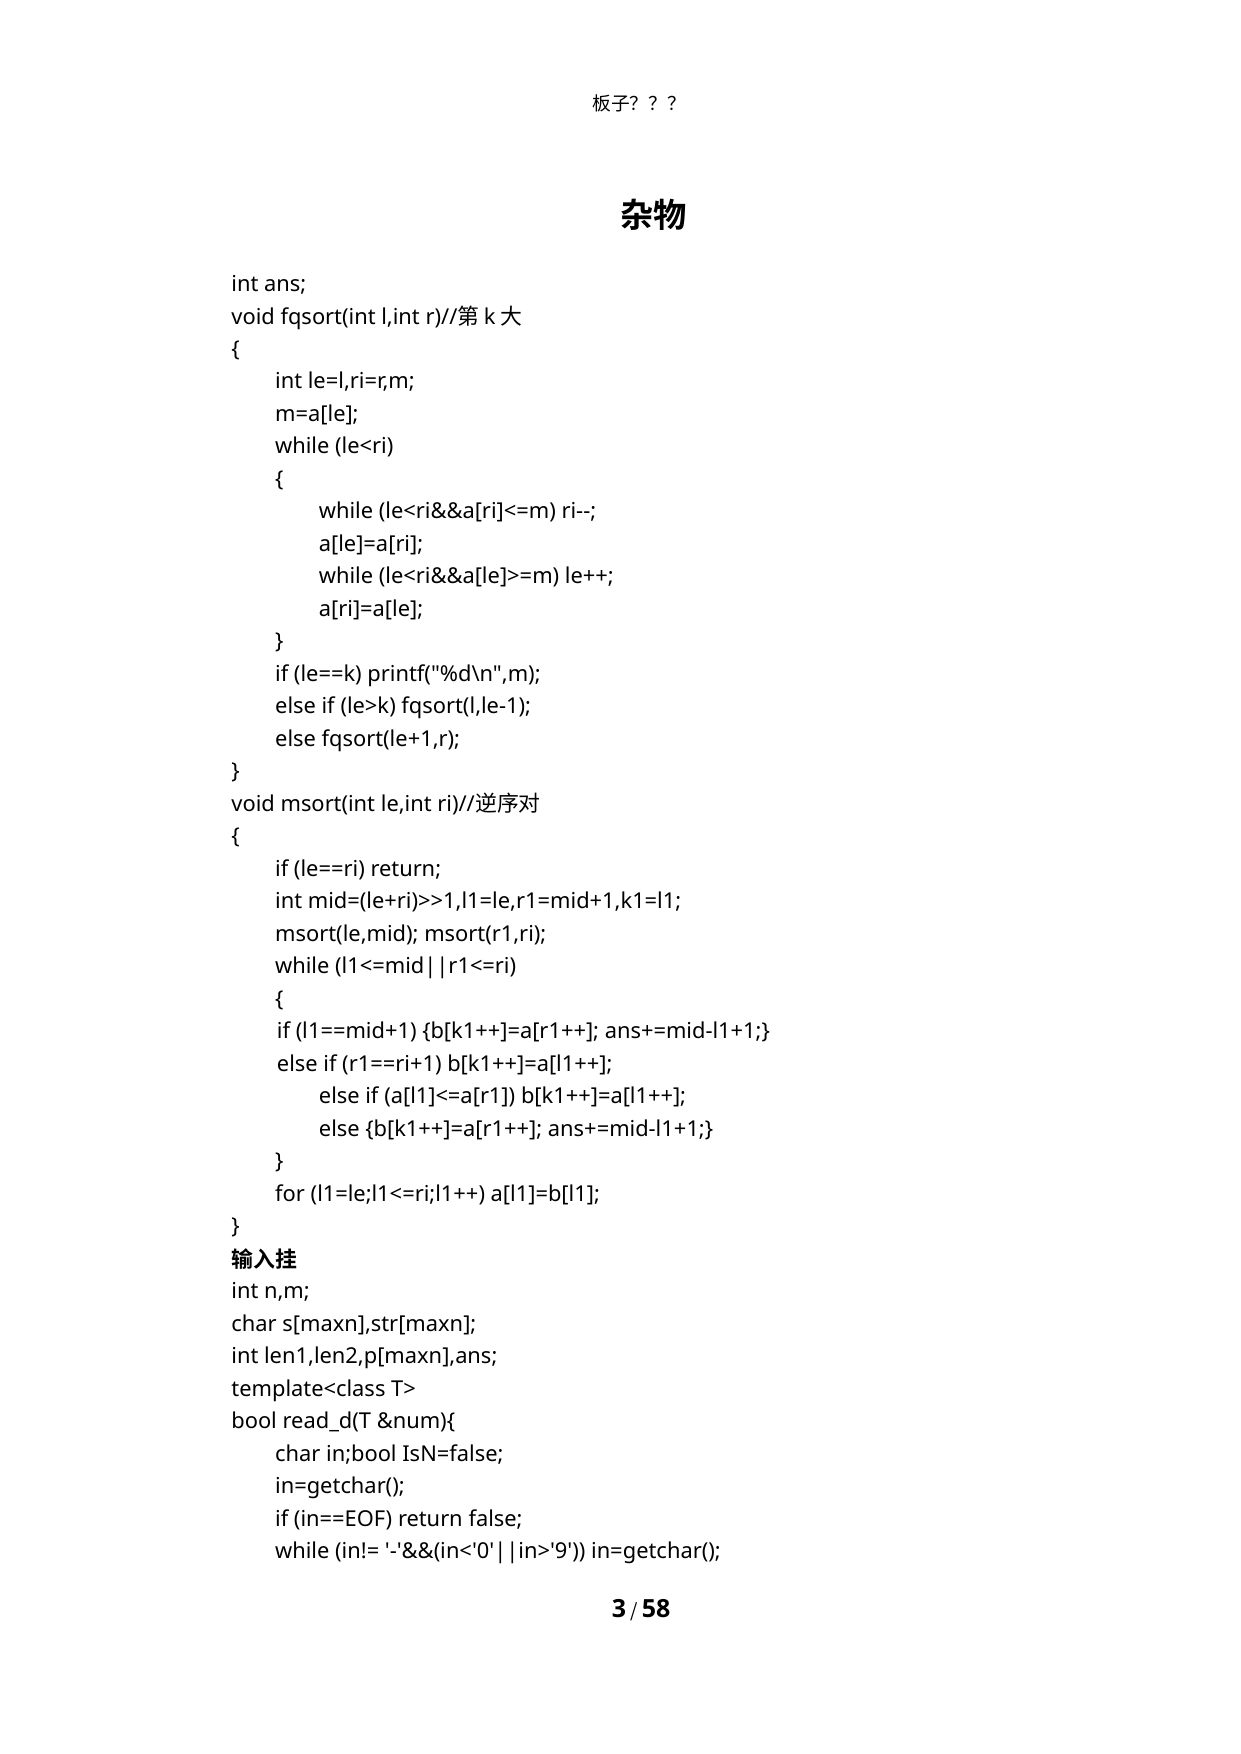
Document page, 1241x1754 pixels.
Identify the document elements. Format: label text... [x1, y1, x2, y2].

text 输入挂 [187, 1241, 1053, 1274]
text int len1,len2,p[maxn],ans; [187, 1339, 1053, 1371]
text int mid=(le+ri)>>1,l1=le,r1=mid+1,k1=l1; [187, 884, 1053, 916]
text while (in!= '-'&&(in<'0'||in>'9')) in=getchar(); [187, 1534, 1053, 1566]
text template<class T> [187, 1371, 1053, 1404]
text else if (le>k) fqsort(l,le-1); [187, 689, 1053, 721]
text a[ri]=a[le]; [187, 591, 1053, 624]
text while (le<ri) [187, 429, 1053, 461]
text msort(le,mid); msort(r1,ri); [187, 916, 1053, 949]
text if (l1==mid+1) {b[k1++]=a[r1++]; ans+=mid-l1+1;} [187, 1014, 1053, 1046]
text if (in==EOF) return false; [187, 1501, 1053, 1534]
text while (le<ri&&a[ri]<=m) ri--; [187, 494, 1053, 526]
text a[le]=a[ri]; [187, 526, 1053, 559]
text while (le<ri&&a[le]>=m) le++; [187, 559, 1053, 591]
text char s[maxn],str[maxn]; [187, 1306, 1053, 1339]
text else if (a[l1]<=a[r1]) b[k1++]=a[l1++]; [187, 1079, 1053, 1111]
text void msort(int le,int ri)//逆序对 [187, 786, 1053, 819]
text int ans; [187, 266, 1053, 299]
text int le=l,ri=r,m; [187, 364, 1053, 396]
text else if (r1==ri+1) b[k1++]=a[l1++]; [187, 1046, 1053, 1079]
text { [187, 461, 1053, 494]
text } [187, 1144, 1053, 1176]
text in=getchar(); [187, 1469, 1053, 1501]
text char in;bool IsN=false; [187, 1436, 1053, 1469]
text for (l1=le;l1<=ri;l1++) a[l1]=b[l1]; [187, 1176, 1053, 1209]
text else {b[k1++]=a[r1++]; ans+=mid-l1+1;} [187, 1111, 1053, 1144]
text m=a[le]; [187, 396, 1053, 429]
text { [187, 819, 1053, 851]
text { [187, 981, 1053, 1014]
text { [187, 331, 1053, 364]
text } [187, 1209, 1053, 1241]
text bool read_d(T &num){ [187, 1404, 1053, 1436]
text else fqsort(le+1,r); [187, 721, 1053, 754]
text } [187, 624, 1053, 656]
subtitle 杂物 [187, 181, 1053, 246]
text int n,m; [187, 1274, 1053, 1306]
text } [187, 754, 1053, 786]
text void fqsort(int l,int r)//第k大 [187, 299, 1053, 331]
text if (le==k) printf("%d\n",m); [187, 656, 1053, 689]
text while (l1<=mid||r1<=ri) [187, 949, 1053, 981]
text if (le==ri) return; [187, 851, 1053, 884]
